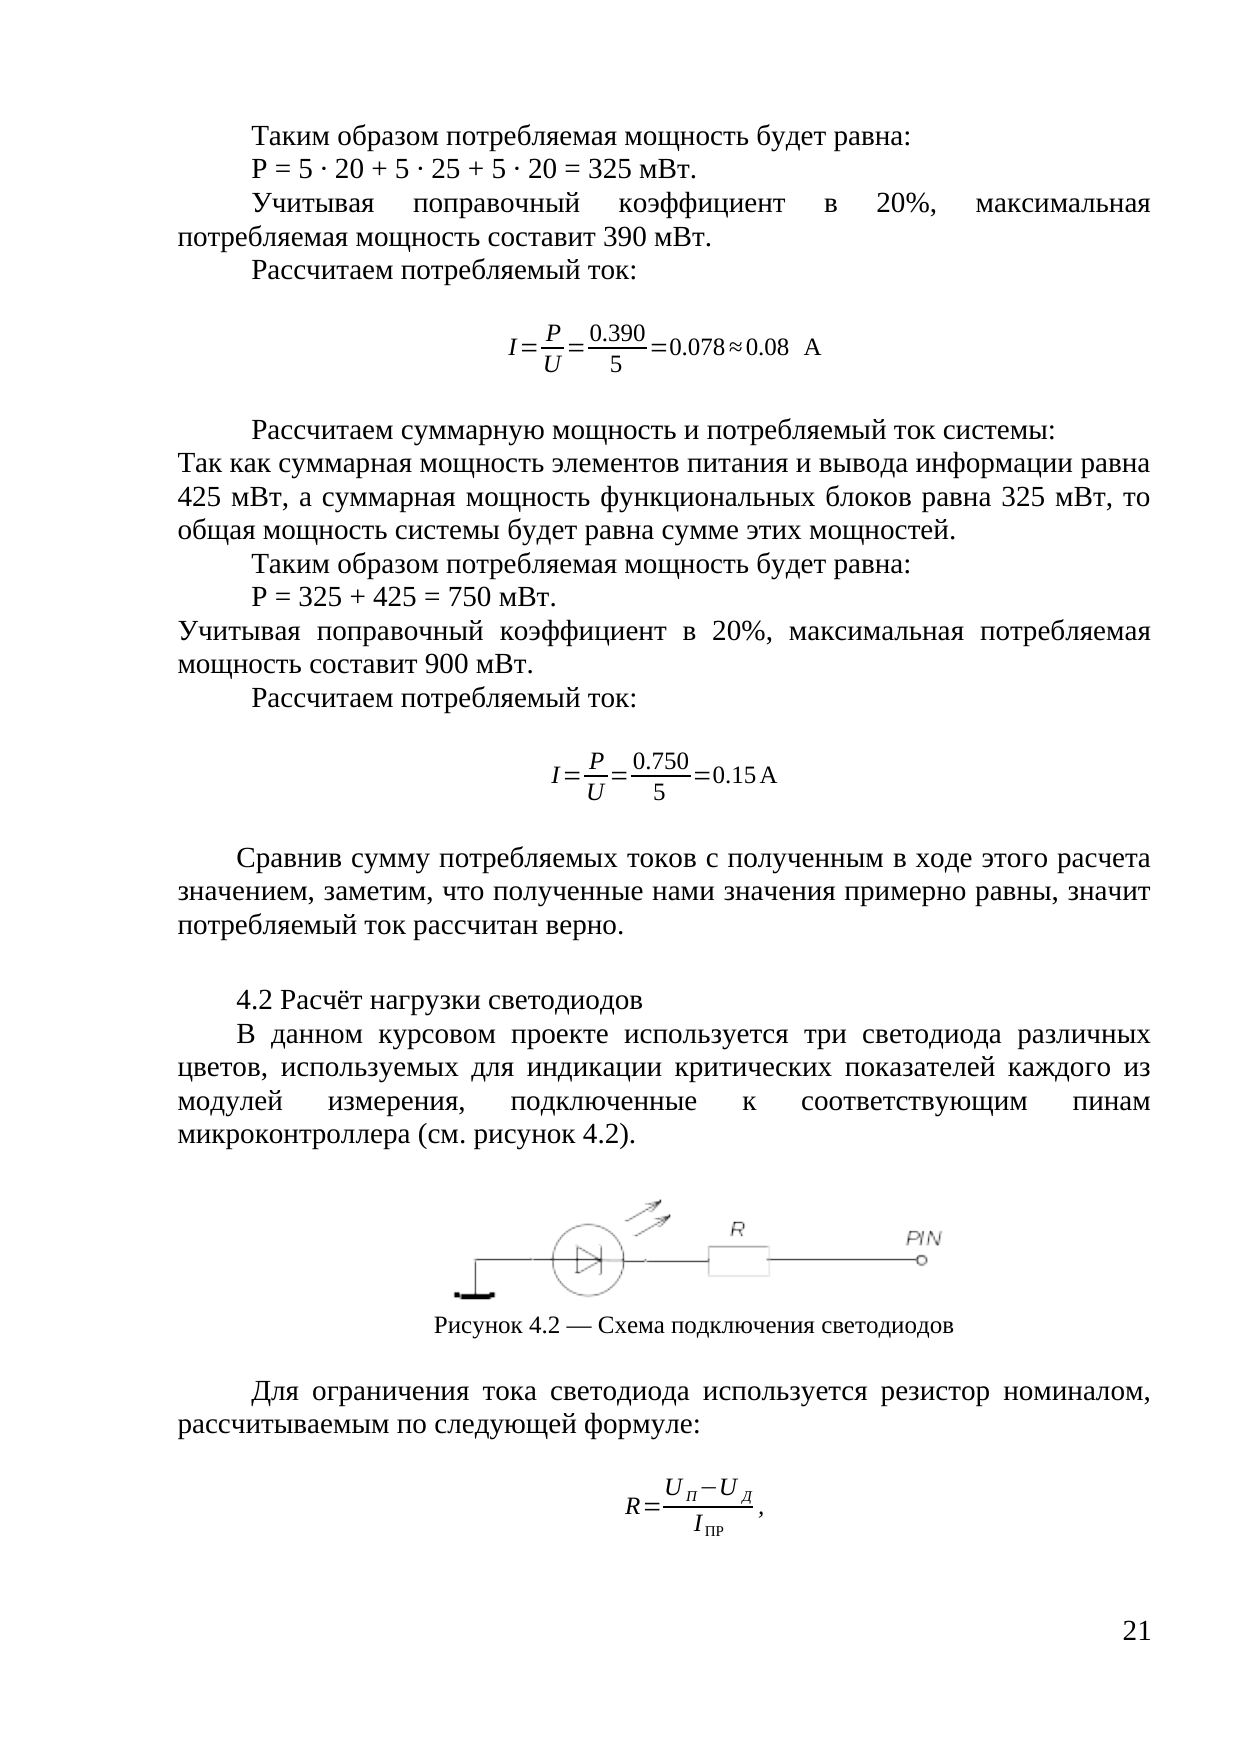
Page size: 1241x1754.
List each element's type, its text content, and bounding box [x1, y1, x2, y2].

text Так как суммарная мощность элементов питания и вывода информации равна 425 мВт, а суммарная мощность функциональных блоков равна 325 мВт, то общая мощность системы будет равна сумме этих мощностей. [177, 445, 1152, 546]
text Таким образом потребляемая мощность будет равна: [177, 546, 1152, 579]
text Сравнив сумму потребляемых токов с полученным в ходе этого расчета значением, заметим, что полученные нами значения примерно равны, значит потребляемый ток рассчитан верно. [177, 840, 1152, 940]
text Учитывая поправочный коэффициент в 20%, максимальная потребляемая мощность составит 900 мВт. [177, 613, 1152, 680]
text Для ограничения тока светодиода используется резистор номиналом, рассчитываемым по следующей формуле: [177, 1373, 1152, 1440]
text Таким образом потребляемая мощность будет равна: [177, 118, 1152, 152]
text Учитывая поправочный коэффициент в 20%, максимальная потребляемая мощность составит 390 мВт. [177, 185, 1152, 252]
text В данном курсовом проекте используется три светодиода различных цветов, используемых для индикации критических показателей каждого из модулей измерения, подключенные к соответствующим пинам микроконтроллера (см. рисунок 4.2). [177, 1016, 1152, 1150]
text Рассчитаем потребляемый ток: [177, 680, 1152, 714]
text Р = 5 ∙ 20 + 5 ∙ 25 + 5 ∙ 20 = 325 мВт. [177, 152, 1152, 185]
text Рисунок 4.2 — Схема подключения светодиодов [177, 1311, 1152, 1339]
text Рассчитаем потребляемый ток: [177, 252, 1152, 286]
subtitle 4.2 Расчёт нагрузки светодиодов [177, 982, 1152, 1016]
text Р = 325 + 425 = 750 мВт. [177, 579, 1152, 613]
text Рассчитаем суммарную мощность и потребляемый ток системы: [177, 412, 1152, 445]
